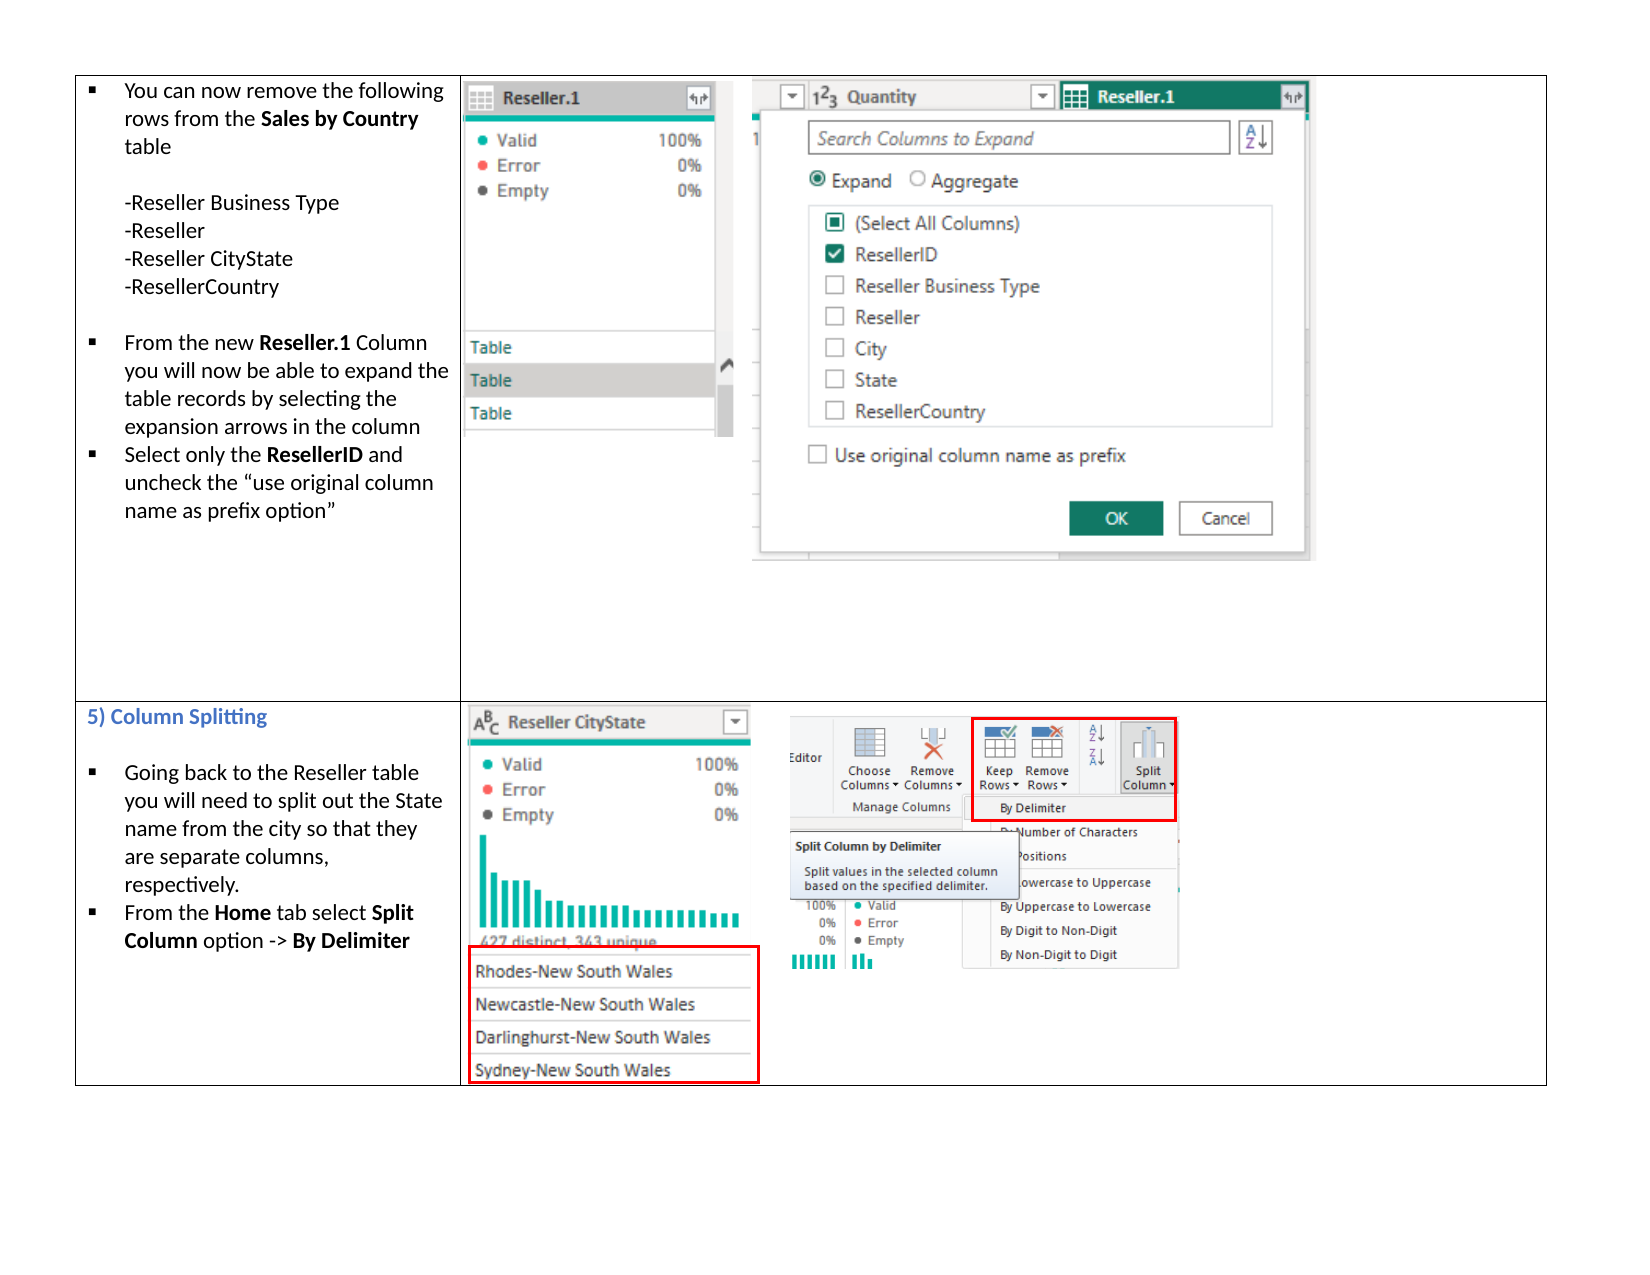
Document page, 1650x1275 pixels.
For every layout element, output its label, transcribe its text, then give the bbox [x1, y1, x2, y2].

picture [466, 702, 751, 1084]
table_cell [461, 76, 1546, 701]
picture [471, 948, 751, 1081]
picture [789, 704, 1179, 967]
table_cell [461, 702, 1546, 1085]
table_cell 5) Column Splitting Going back to the Reseller table you will need to split out the State name from the city so that they are separate columns, respectively. From the Home tab select Split Column option -> By Delimiter [76, 702, 460, 1085]
picture [752, 76, 1317, 561]
table_cell You can now remove the following rows from the Sales by Country table -Reseller Business Type -Reseller -Reseller CityState -ResellerCountry From the new Reseller.1 Column you will now be able to expand the table records by selecting the expansion arrows in the column Select only the ResellerID and uncheck the “use original column name as prefix option” [76, 76, 460, 701]
picture [461, 81, 734, 435]
